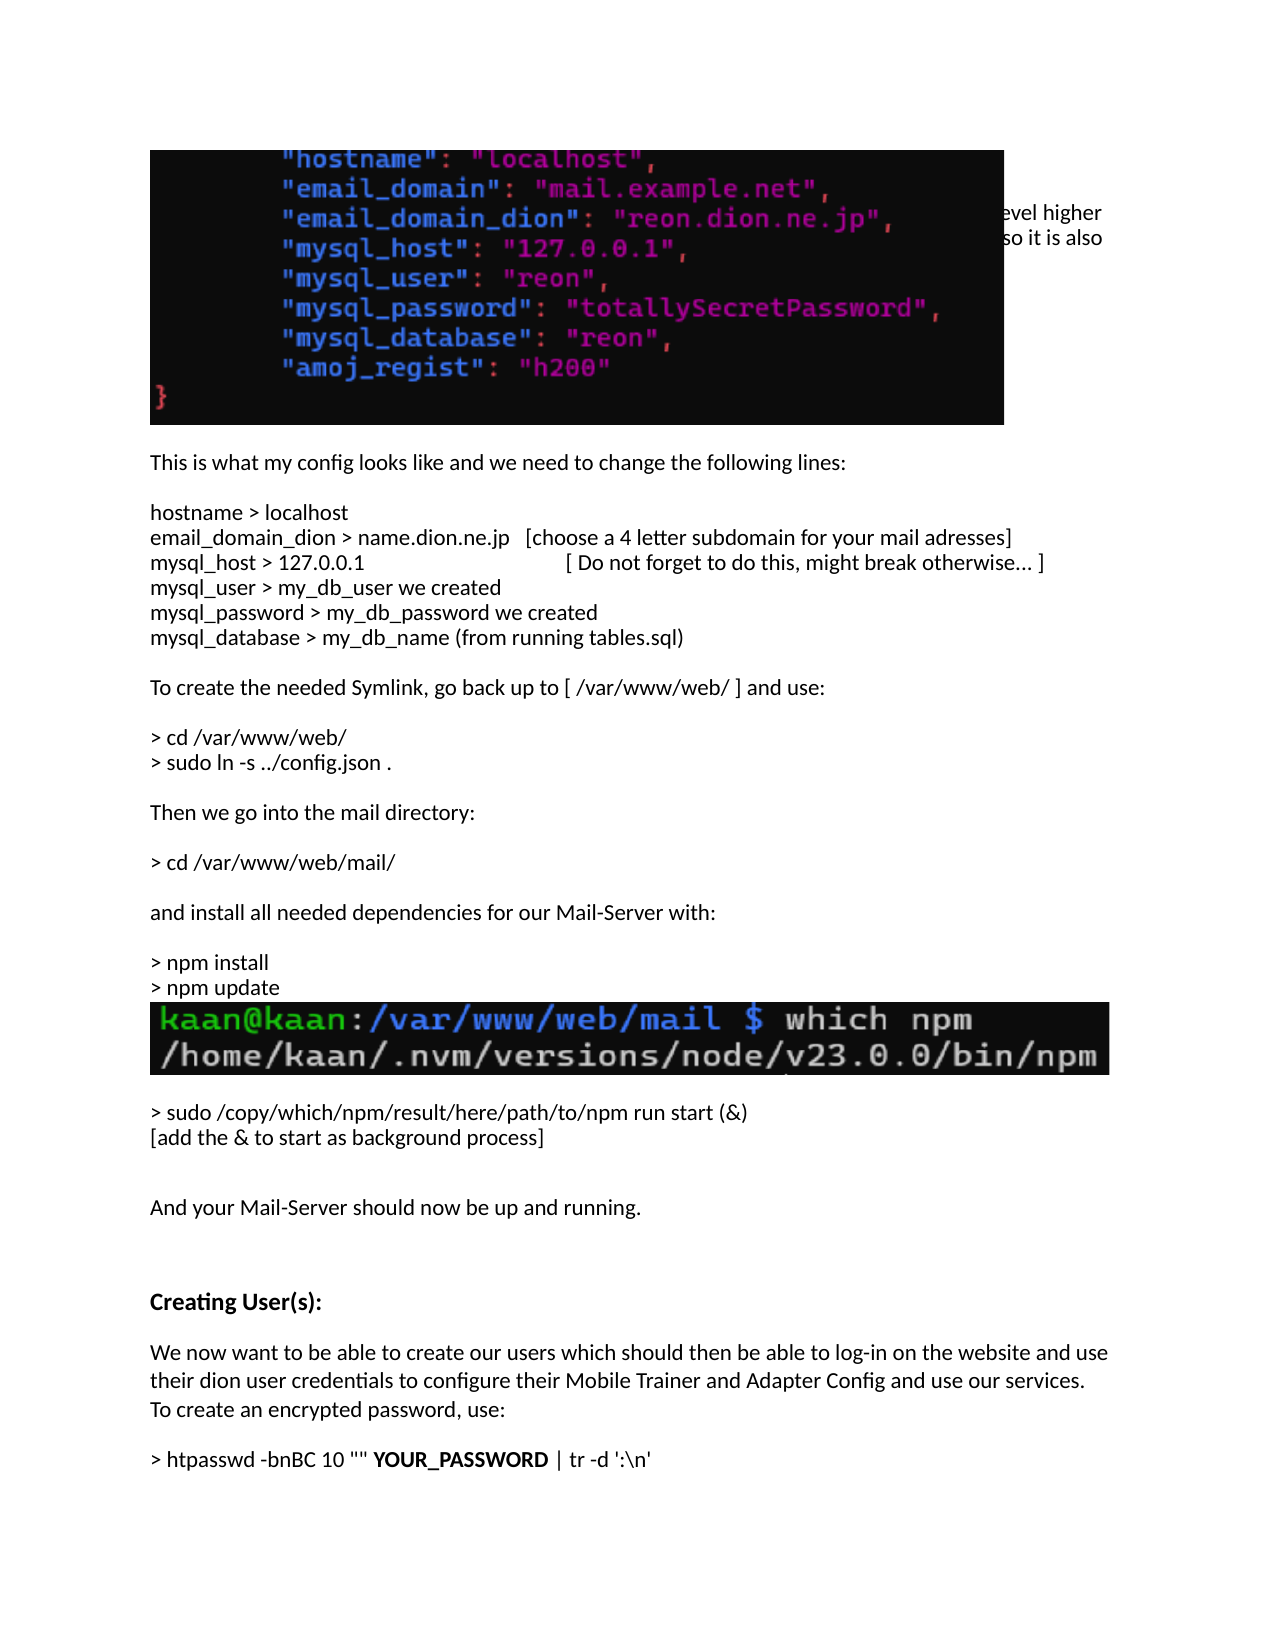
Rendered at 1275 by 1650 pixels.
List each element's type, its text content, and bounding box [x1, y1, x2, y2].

text We now want to be able to create our users which should then be able to log-in on the website and use their dion user credentials to configure their Mobile Trainer and Adapter Config and use our services. To create an encrypted password, use: [150, 1337, 1125, 1423]
text Creating User(s): [150, 1287, 1125, 1316]
text And your Mail-Server should now be up and running. [150, 1171, 1125, 1221]
text > htpasswd -bnBC 10 "" YOUR_PASSWORD | tr -d ':\n' [150, 1444, 1125, 1473]
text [150, 150, 1125, 1150]
